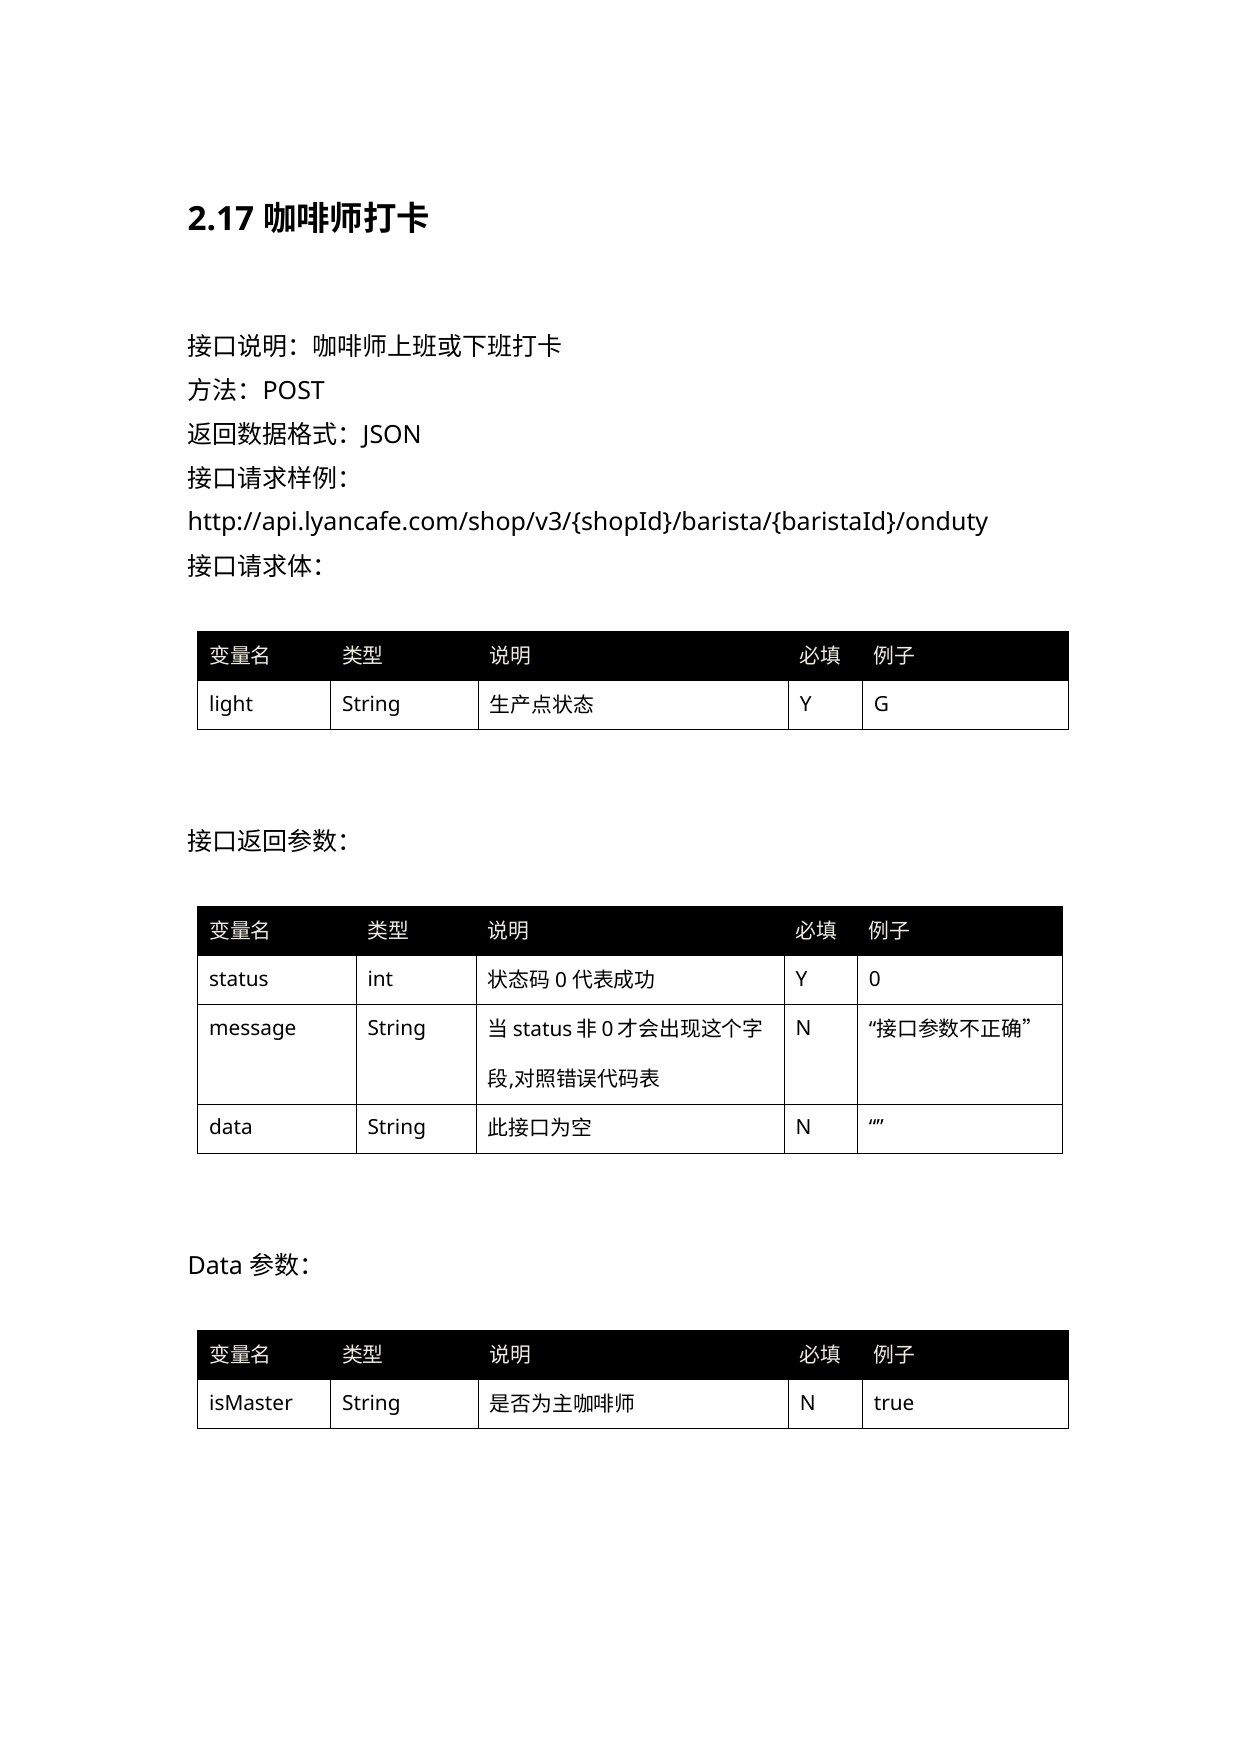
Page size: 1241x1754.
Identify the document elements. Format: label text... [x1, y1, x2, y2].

table_cell String [357, 1005, 476, 1104]
table_cell int [357, 956, 476, 1004]
table_cell data [198, 1105, 356, 1153]
table_header 说明 [479, 1331, 788, 1379]
table_cell message [198, 1005, 356, 1104]
table_header 类型 [331, 632, 478, 680]
table_cell Y [789, 681, 862, 729]
table_cell 状态码 0 代表成功 [477, 956, 784, 1004]
table_cell N [785, 1005, 857, 1104]
table_header 必填 [789, 1331, 862, 1379]
table_cell 当status非0才会出现这个字段,对照错误代码表 [477, 1005, 784, 1104]
table_cell Y [785, 956, 857, 1004]
table_cell N [785, 1105, 857, 1153]
table_cell 0 [858, 956, 1062, 1004]
table_header 例子 [858, 907, 1062, 955]
text 方法：POST [187, 367, 1053, 411]
table_header 变量名 [198, 1331, 330, 1379]
table_header 例子 [863, 632, 1068, 680]
text 接口请求样例： [187, 455, 1053, 499]
table_cell 此接口为空 [477, 1105, 784, 1153]
table_cell String [331, 681, 478, 729]
table_header 类型 [357, 907, 476, 955]
table_cell N [789, 1380, 862, 1428]
table_header 变量名 [198, 632, 330, 680]
table_header 类型 [331, 1331, 478, 1379]
table_cell “” [858, 1105, 1062, 1153]
table_cell String [331, 1380, 478, 1428]
table_cell String [357, 1105, 476, 1153]
table_cell “接口参数不正确” [858, 1005, 1062, 1104]
table_cell 生产点状态 [479, 681, 788, 729]
text 返回数据格式：JSON [187, 411, 1053, 455]
table_cell 是否为主咖啡师 [479, 1380, 788, 1428]
table_cell light [198, 681, 330, 729]
text 接口请求体： [187, 543, 1053, 587]
text http://api.lyancafe.com/shop/v3/{shopId}/barista/{baristaId}/onduty [187, 499, 1053, 543]
table_header 必填 [785, 907, 857, 955]
text Data 参数： [187, 1242, 1053, 1286]
table_header 必填 [789, 632, 862, 680]
table_header 例子 [863, 1331, 1068, 1379]
table_cell status [198, 956, 356, 1004]
table_cell true [863, 1380, 1068, 1428]
text 接口说明：咖啡师上班或下班打卡 [187, 322, 1053, 367]
table_header 变量名 [198, 907, 356, 955]
table_cell G [863, 681, 1068, 729]
table_header 说明 [477, 907, 784, 955]
text 接口返回参数： [187, 818, 1053, 862]
table_header 说明 [479, 632, 788, 680]
table_cell isMaster [198, 1380, 330, 1428]
subtitle 2.17 咖啡师打卡 [187, 172, 1053, 260]
